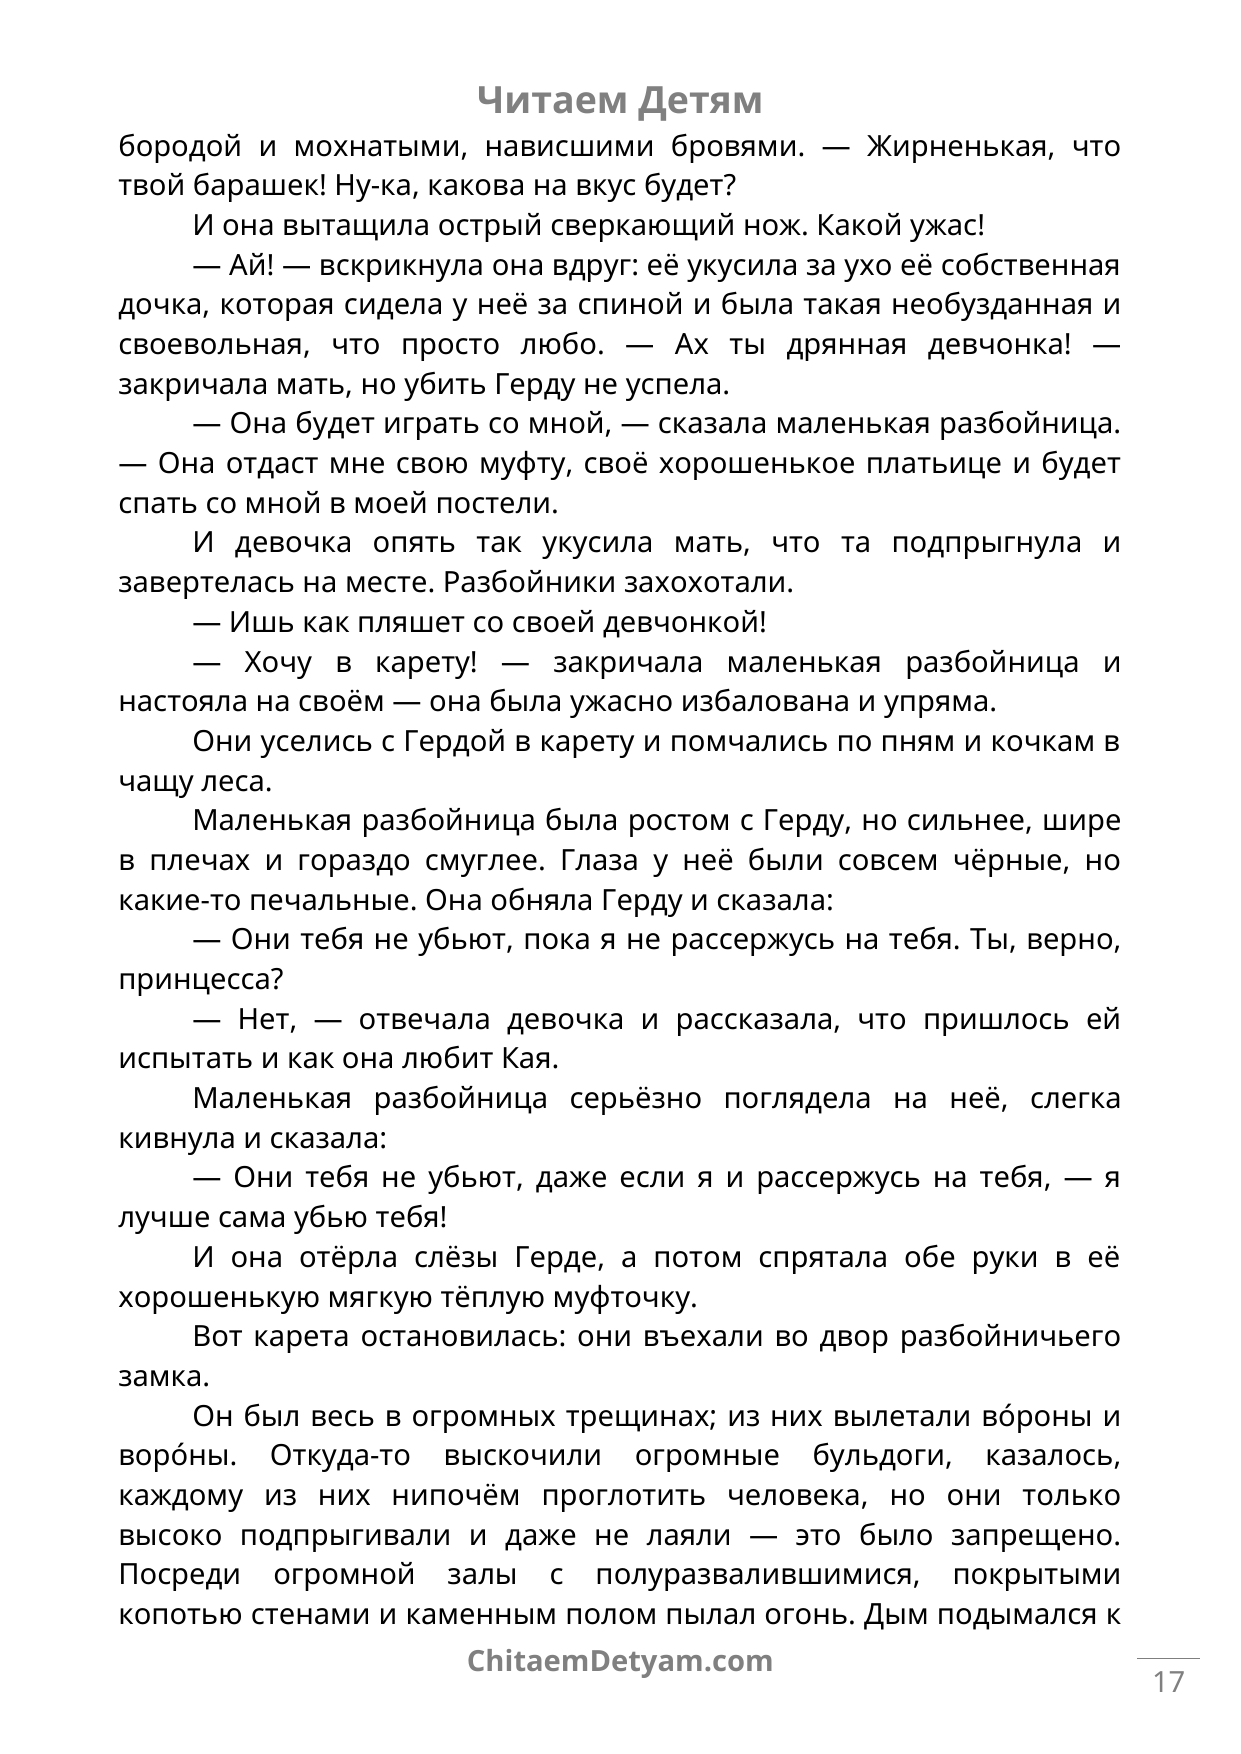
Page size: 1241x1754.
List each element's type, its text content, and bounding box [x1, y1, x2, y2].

text — Она будет играть со мной, — сказала маленькая разбойница. — Она отдаст мне свою муфту, своё хорошенькое платьице и будет спать со мной в моей постели. [118, 403, 1122, 522]
text И она вытащила острый сверкающий нож. Какой ужас! [118, 204, 1122, 244]
text И она отёрла слёзы Герде, а потом спрятала обе руки в её хорошенькую мягкую тёплую муфточку. [118, 1236, 1122, 1316]
text — Нет, — отвечала девочка и рассказала, что пришлось ей испытать и как она любит Кая. [118, 998, 1122, 1077]
text И девочка опять так укусила мать, что та подпрыгнула и завертелась на месте. Разбойники захохотали. [118, 522, 1122, 601]
text — Хочу в карету! — закричала маленькая разбойница и настояла на своём — она была ужасно избалована и упряма. [118, 641, 1122, 720]
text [118, 125, 1122, 204]
text — Ай! — вскрикнула она вдруг: её укусила за ухо её собственная дочка, которая сидела у неё за спиной и была такая необузданная и своевольная, что просто любо. — Ах ты дрянная девчонка! — закричала мать, но убить Герду не успела. [118, 244, 1122, 403]
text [118, 1395, 1122, 1633]
text Маленькая разбойница серьёзно поглядела на неё, слегка кивнула и сказала: [118, 1077, 1122, 1157]
text Вот карета остановилась: они въехали во двор разбойничьего замка. [118, 1316, 1122, 1395]
text — Они тебя не убьют, пока я не рассержусь на тебя. Ты, верно, принцесса? [118, 919, 1122, 998]
text — Ишь как пляшет со своей девчонкой! [118, 601, 1122, 641]
text Маленькая разбойница была ростом с Герду, но сильнее, шире в плечах и гораздо смуглее. Глаза у неё были совсем чёрные, но какие-то печальные. Она обняла Герду и сказала: [118, 799, 1122, 919]
text Они уселись с Гердой в карету и помчались по пням и кочкам в чащу леса. [118, 720, 1122, 799]
text — Они тебя не убьют, даже если я и рассержусь на тебя, — я лучше сама убью тебя! [118, 1157, 1122, 1236]
